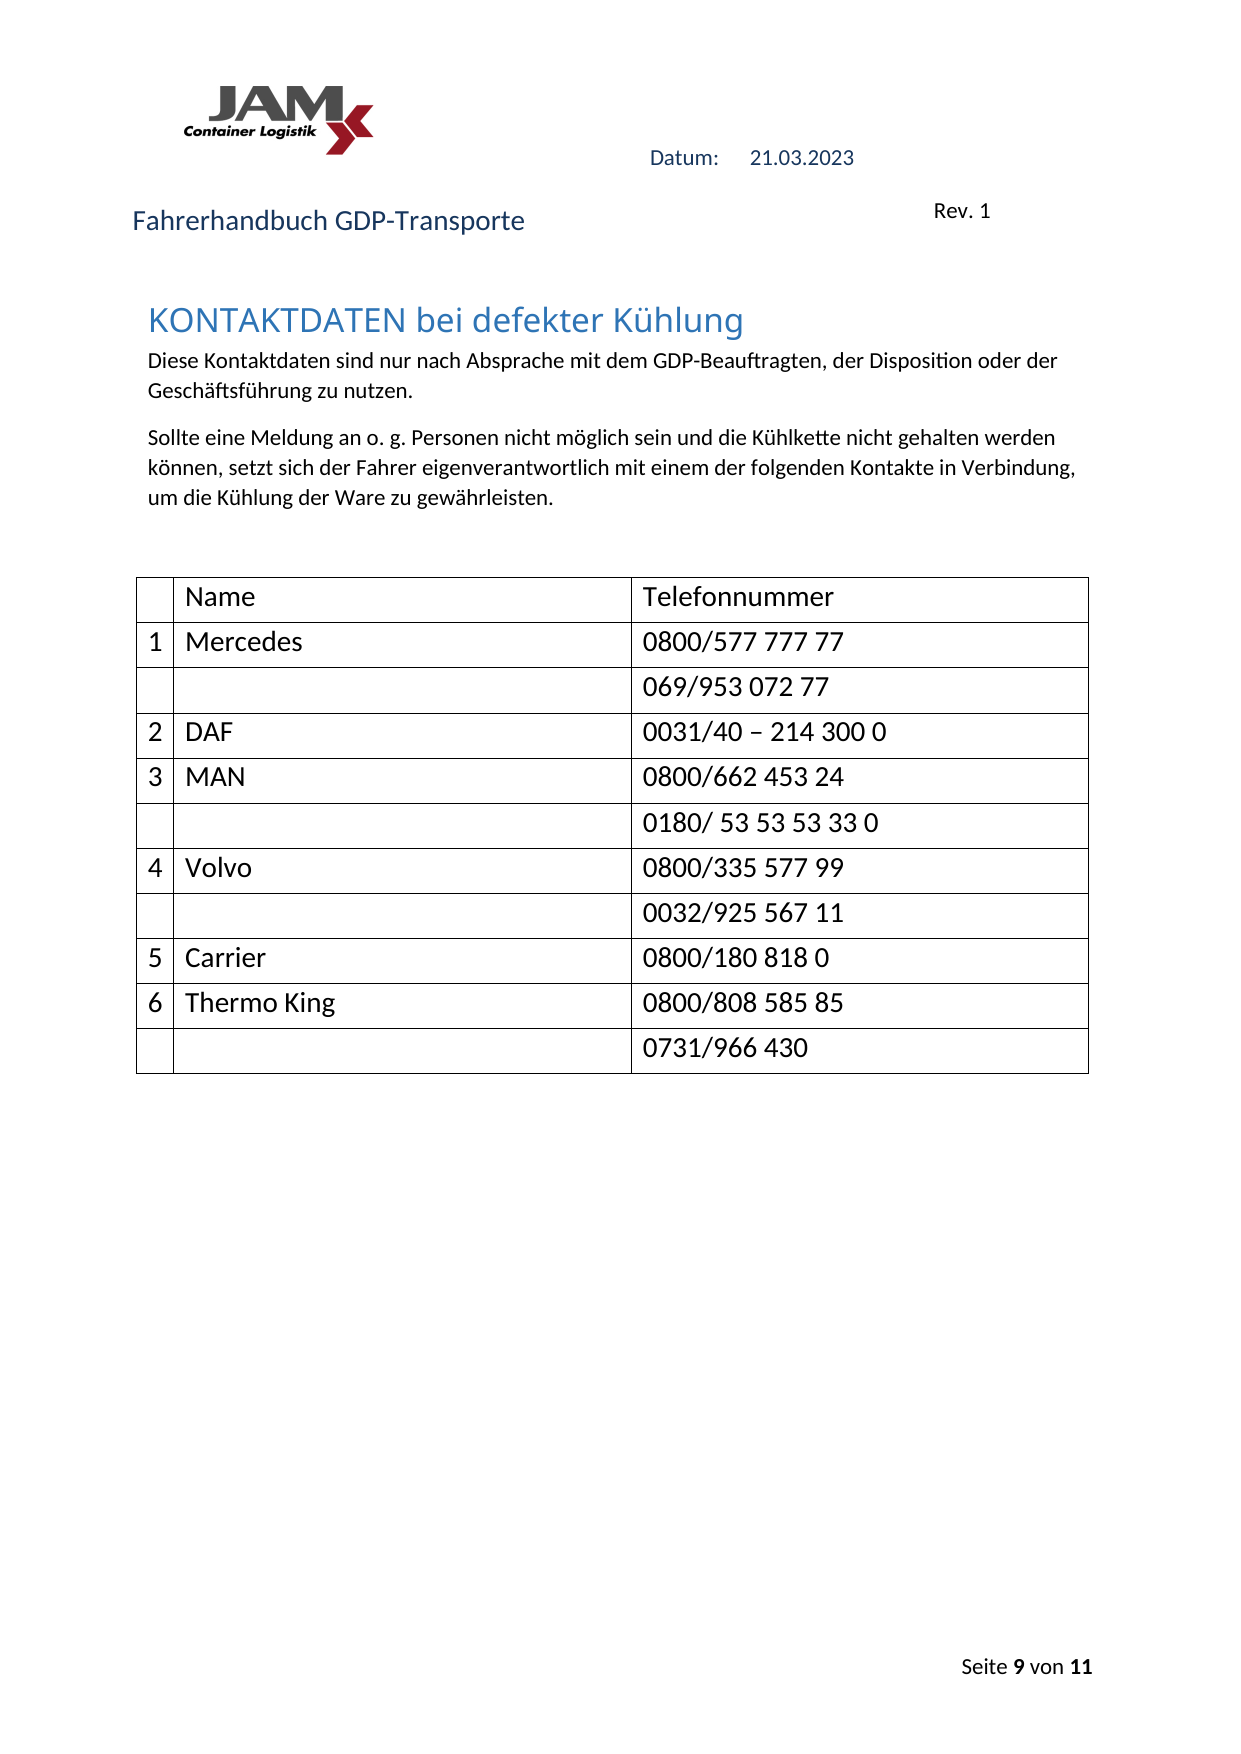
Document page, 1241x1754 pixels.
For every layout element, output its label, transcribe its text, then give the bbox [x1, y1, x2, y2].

table_cell 0800/577 777 77 [632, 623, 1088, 667]
picture [132, 73, 423, 163]
table_cell 0031/40 – 214 300 0 [632, 714, 1088, 757]
table_cell 0800/808 585 85 [632, 984, 1088, 1028]
text Sollte eine Meldung an o. g. Personen nicht möglich sein und die Kühlkette nicht gehalten werden können, setzt sich der Fahrer eigenverantwortlich mit einem der folgenden Kontakte in Verbindung, um die Kühlung der Ware zu gewährleisten. [148, 423, 1093, 511]
subtitle KONTAKTDATEN bei defekter Kühlung [148, 297, 1093, 342]
table_cell 0800/662 453 24 [632, 759, 1088, 803]
text Diese Kontaktdaten sind nur nach Absprache mit dem GDP-Beauftragten, der Disposition oder der Geschäftsführung zu nutzen. [148, 346, 1093, 404]
table_cell Volvo [174, 849, 631, 893]
table_cell Thermo King [174, 984, 631, 1028]
table_header Telefonnummer [632, 578, 1088, 622]
table_cell Carrier [174, 939, 631, 983]
table_cell 0180/ 53 53 53 33 0 [632, 804, 1088, 848]
table_cell DAF [174, 714, 631, 757]
table_cell [174, 1029, 631, 1073]
table_cell 0800/180 818 0 [632, 939, 1088, 983]
table_cell 2 [137, 714, 173, 757]
table_cell 4 [137, 849, 173, 893]
table_cell 0800/335 577 99 [632, 849, 1088, 893]
table_cell [137, 668, 173, 712]
table_cell 6 [137, 984, 173, 1028]
table_cell [174, 668, 631, 712]
table_cell MAN [174, 759, 631, 803]
table_cell [174, 804, 631, 848]
table_cell [137, 894, 173, 938]
table_cell [137, 804, 173, 848]
table_header Name [174, 578, 631, 622]
table_cell 0731/966 430 [632, 1029, 1088, 1073]
table_cell 5 [137, 939, 173, 983]
table_cell Mercedes [174, 623, 631, 667]
table_cell [137, 1029, 173, 1073]
table_cell 3 [137, 759, 173, 803]
table_cell 069/953 072 77 [632, 668, 1088, 712]
table_header [137, 578, 173, 622]
table_cell [174, 894, 631, 938]
table_cell 1 [137, 623, 173, 667]
table_cell 0032/925 567 11 [632, 894, 1088, 938]
